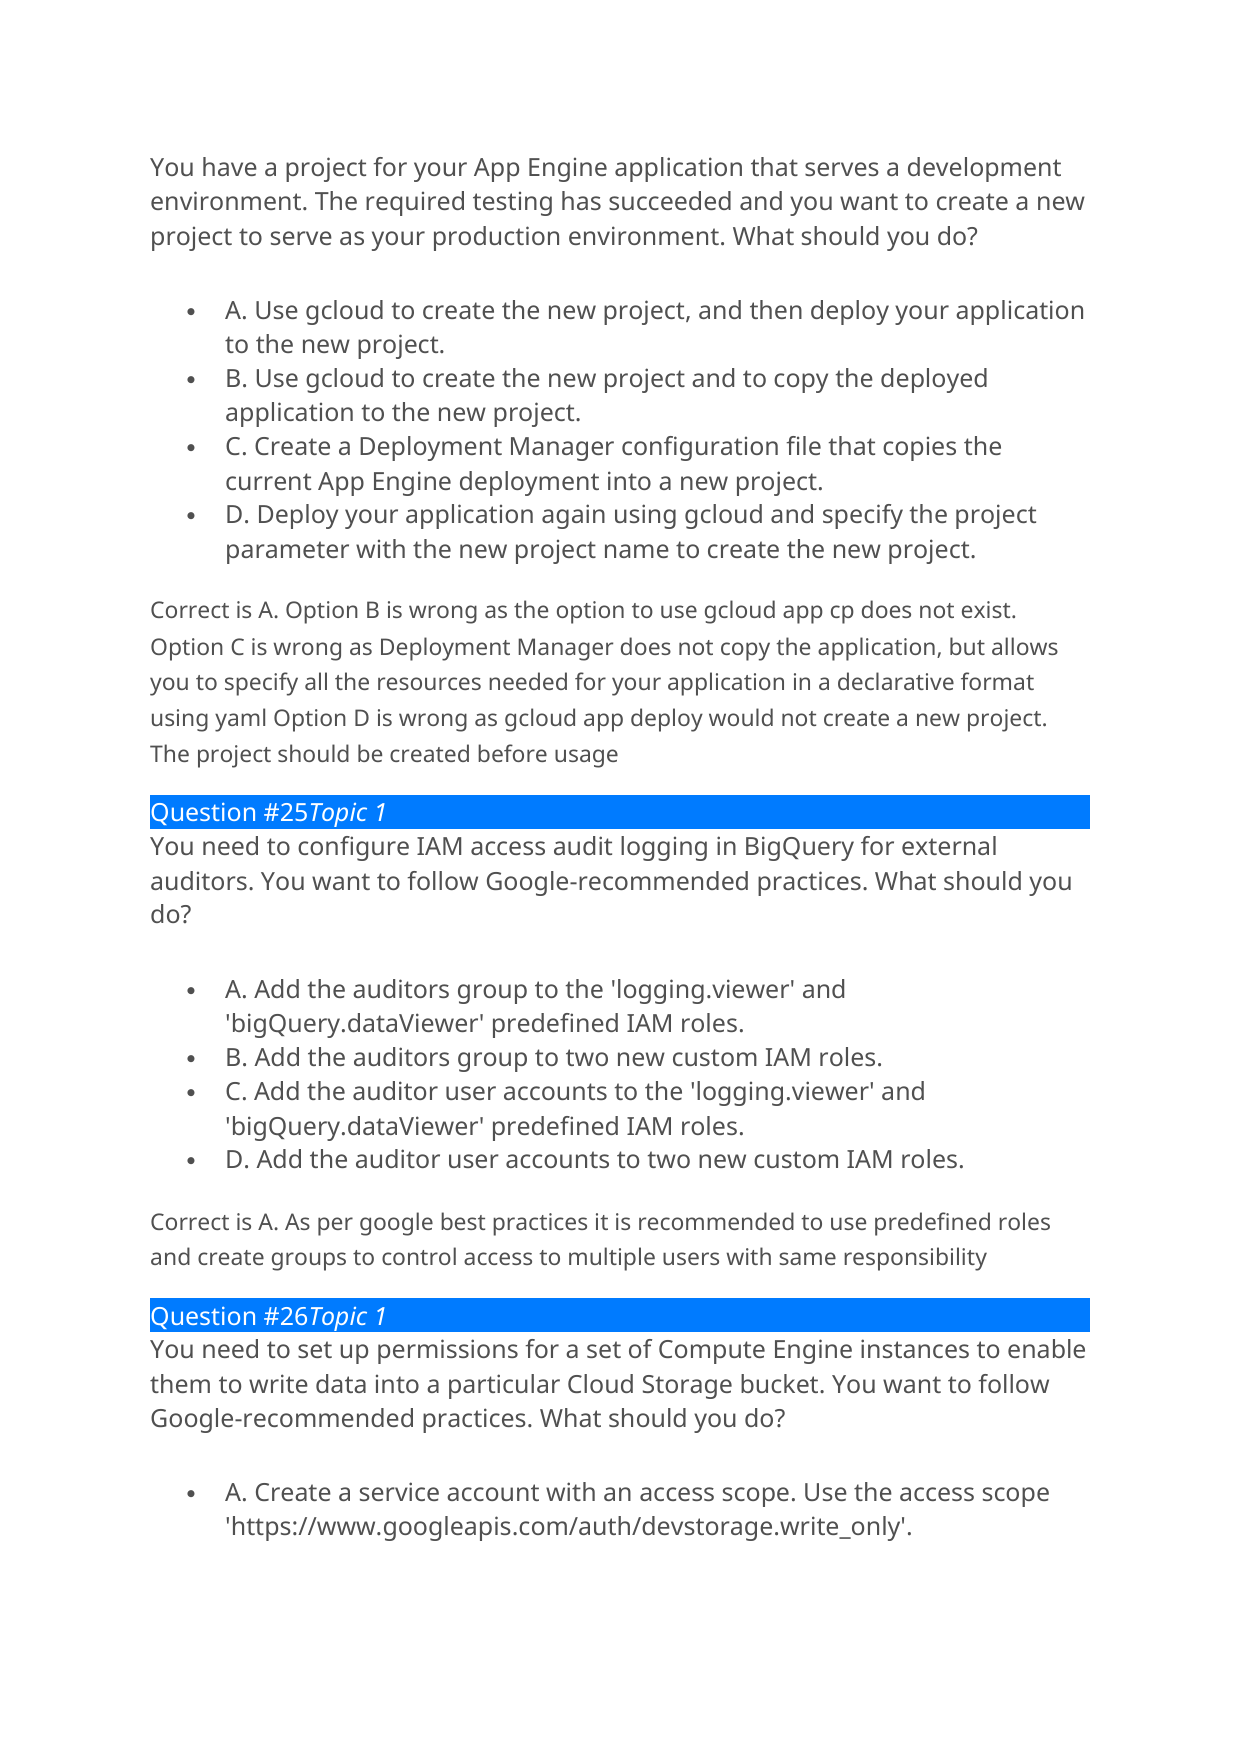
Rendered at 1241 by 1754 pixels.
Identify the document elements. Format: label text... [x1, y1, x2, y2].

text Question #25Topic 1 [150, 795, 1090, 829]
text Question #26Topic 1 [150, 1298, 1090, 1332]
text You need to set up permissions for a set of Compute Engine instances to enable them to write data into a particular Cloud Storage bucket. You want to follow Google-recommended practices. What should you do? [150, 1332, 1090, 1434]
list D. Add the auditor user accounts to two new custom IAM roles. [187, 1142, 1090, 1176]
list A. Create a service account with an access scope. Use the access scope 'https://www.googleapis.com/auth/devstorage.write_only'. [187, 1475, 1090, 1543]
list C. Add the auditor user accounts to the 'logging.viewer' and 'bigQuery.dataViewer' predefined IAM roles. [187, 1074, 1090, 1142]
list B. Add the auditors group to two new custom IAM roles. [187, 1040, 1090, 1074]
text You need to configure IAM access audit logging in BigQuery for external auditors. You want to follow Google-recommended practices. What should you do? [150, 829, 1090, 931]
list A. Add the auditors group to the 'logging.viewer' and 'bigQuery.dataViewer' predefined IAM roles. [187, 972, 1090, 1040]
list D. Deploy your application again using gcloud and specify the project parameter with the new project name to create the new project. [187, 497, 1090, 565]
text You have a project for your App Engine application that serves a development environment. The required testing has succeeded and you want to create a new project to serve as your production environment. What should you do? [150, 150, 1090, 252]
list B. Use gcloud to create the new project and to copy the deployed application to the new project. [187, 361, 1090, 429]
text Correct is A. As per google best practices it is recommended to use predefined roles and create groups to control access to multiple users with same responsibility [150, 1205, 1090, 1273]
list C. Create a Deployment Manager configuration file that copies the current App Engine deployment into a new project. [187, 429, 1090, 497]
text Correct is A. Option B is wrong as the option to use gcloud app cp does not exist. Option C is wrong as Deployment Manager does not copy the application, but allows you to specify all the resources needed for your application in a declarative format using yaml Option D is wrong as gcloud app deploy would not create a new project. The project should be created before usage [150, 594, 1090, 769]
list A. Use gcloud to create the new project, and then deploy your application to the new project. [187, 293, 1090, 361]
